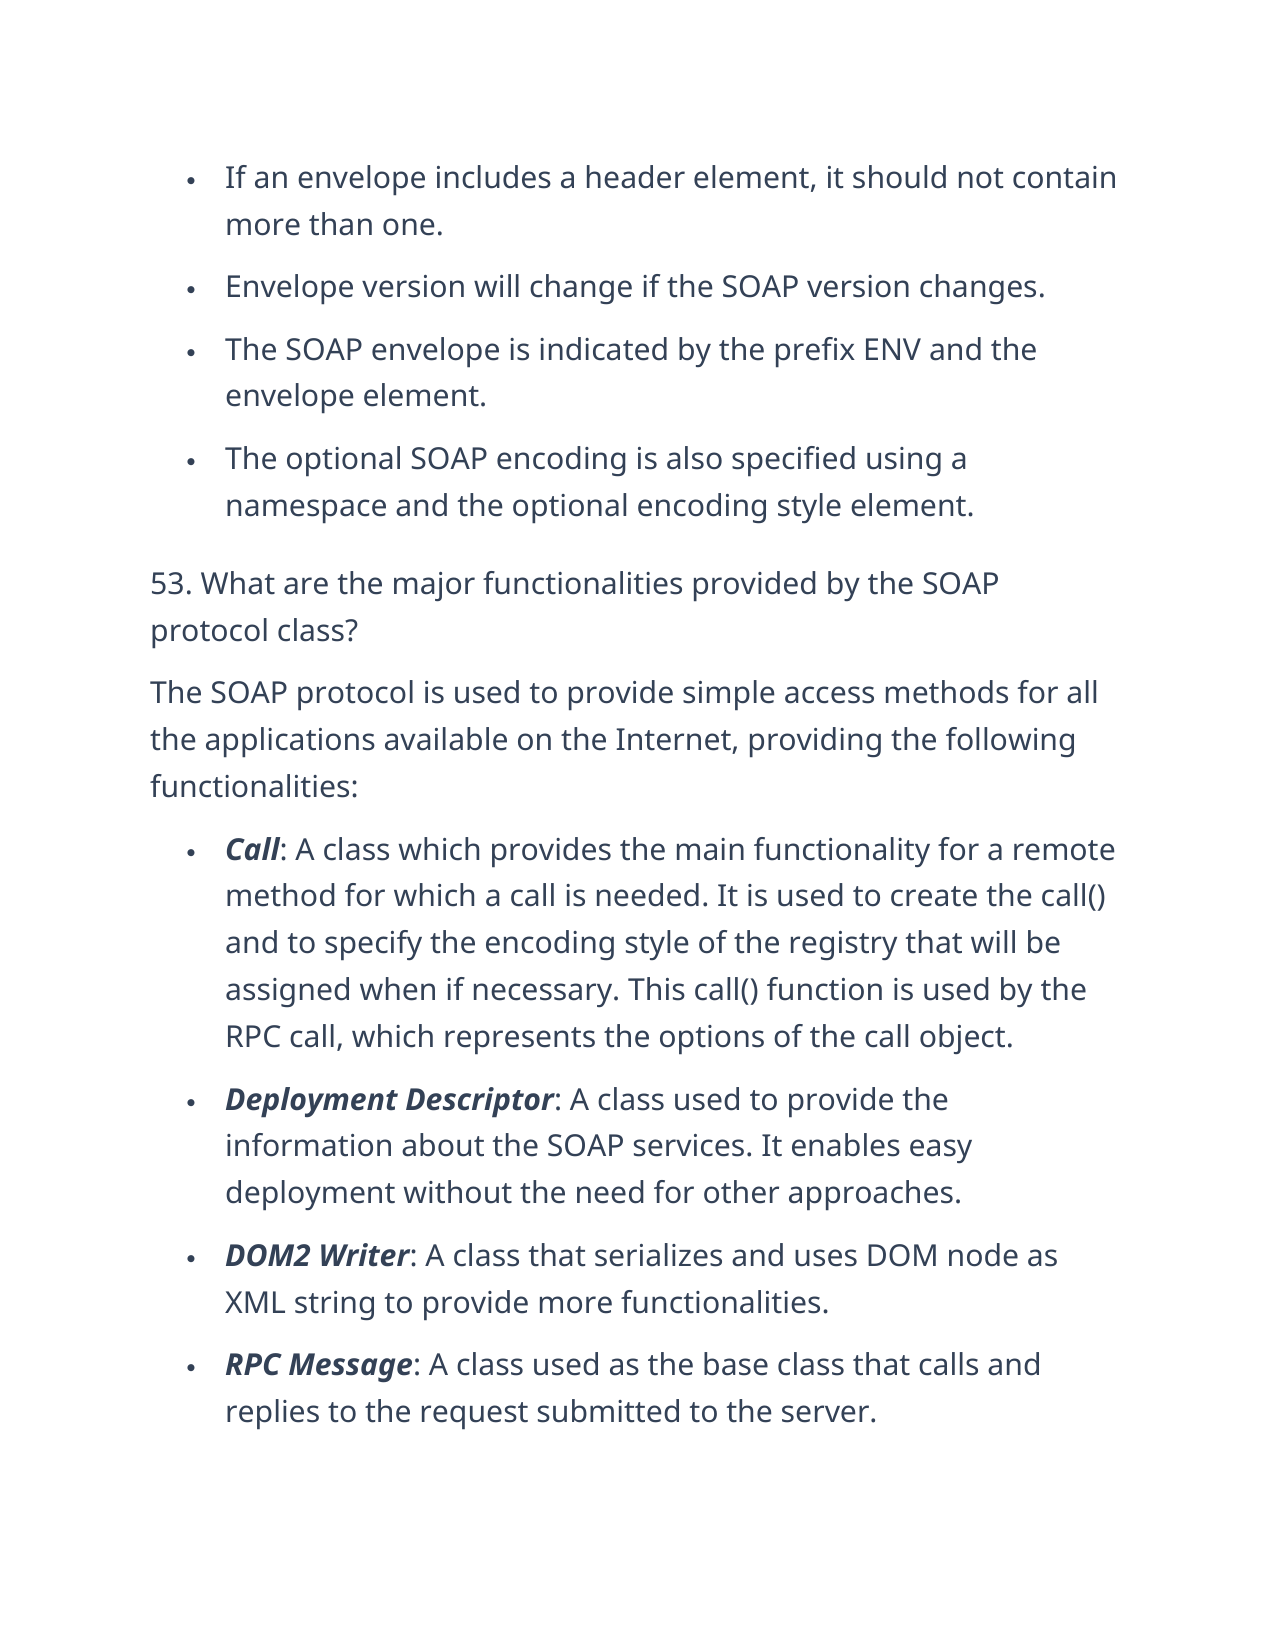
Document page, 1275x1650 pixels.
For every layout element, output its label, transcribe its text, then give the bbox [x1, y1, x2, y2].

list Envelope version will change if the SOAP version changes. [187, 259, 1125, 306]
list RPC Message: A class used as the base class that calls and replies to the request submitted to the server. [187, 1337, 1125, 1431]
list Call: A class which provides the main functionality for a remote method for which a call is needed. It is used to create the call() and to specify the encoding style of the registry that will be assigned when if necessary. This call() function is used by the RPC call, which represents the options of the call object. [187, 822, 1125, 1056]
text The SOAP protocol is used to provide simple access methods for all the applications available on the Internet, providing the following functionalities: [150, 666, 1125, 806]
list Deployment Descriptor: A class used to provide the information about the SOAP services. It enables easy deployment without the need for other approaches. [187, 1072, 1125, 1212]
list If an envelope includes a header element, it should not contain more than one. [187, 150, 1125, 244]
list DOM2 Writer: A class that serializes and uses DOM node as XML string to provide more functionalities. [187, 1228, 1125, 1322]
subtitle 53. What are the major functionalities provided by the SOAP protocol class? [150, 556, 1125, 650]
list The SOAP envelope is indicated by the prefix ENV and the envelope element. [187, 322, 1125, 416]
list The optional SOAP encoding is also specified using a namespace and the optional encoding style element. [187, 431, 1125, 525]
